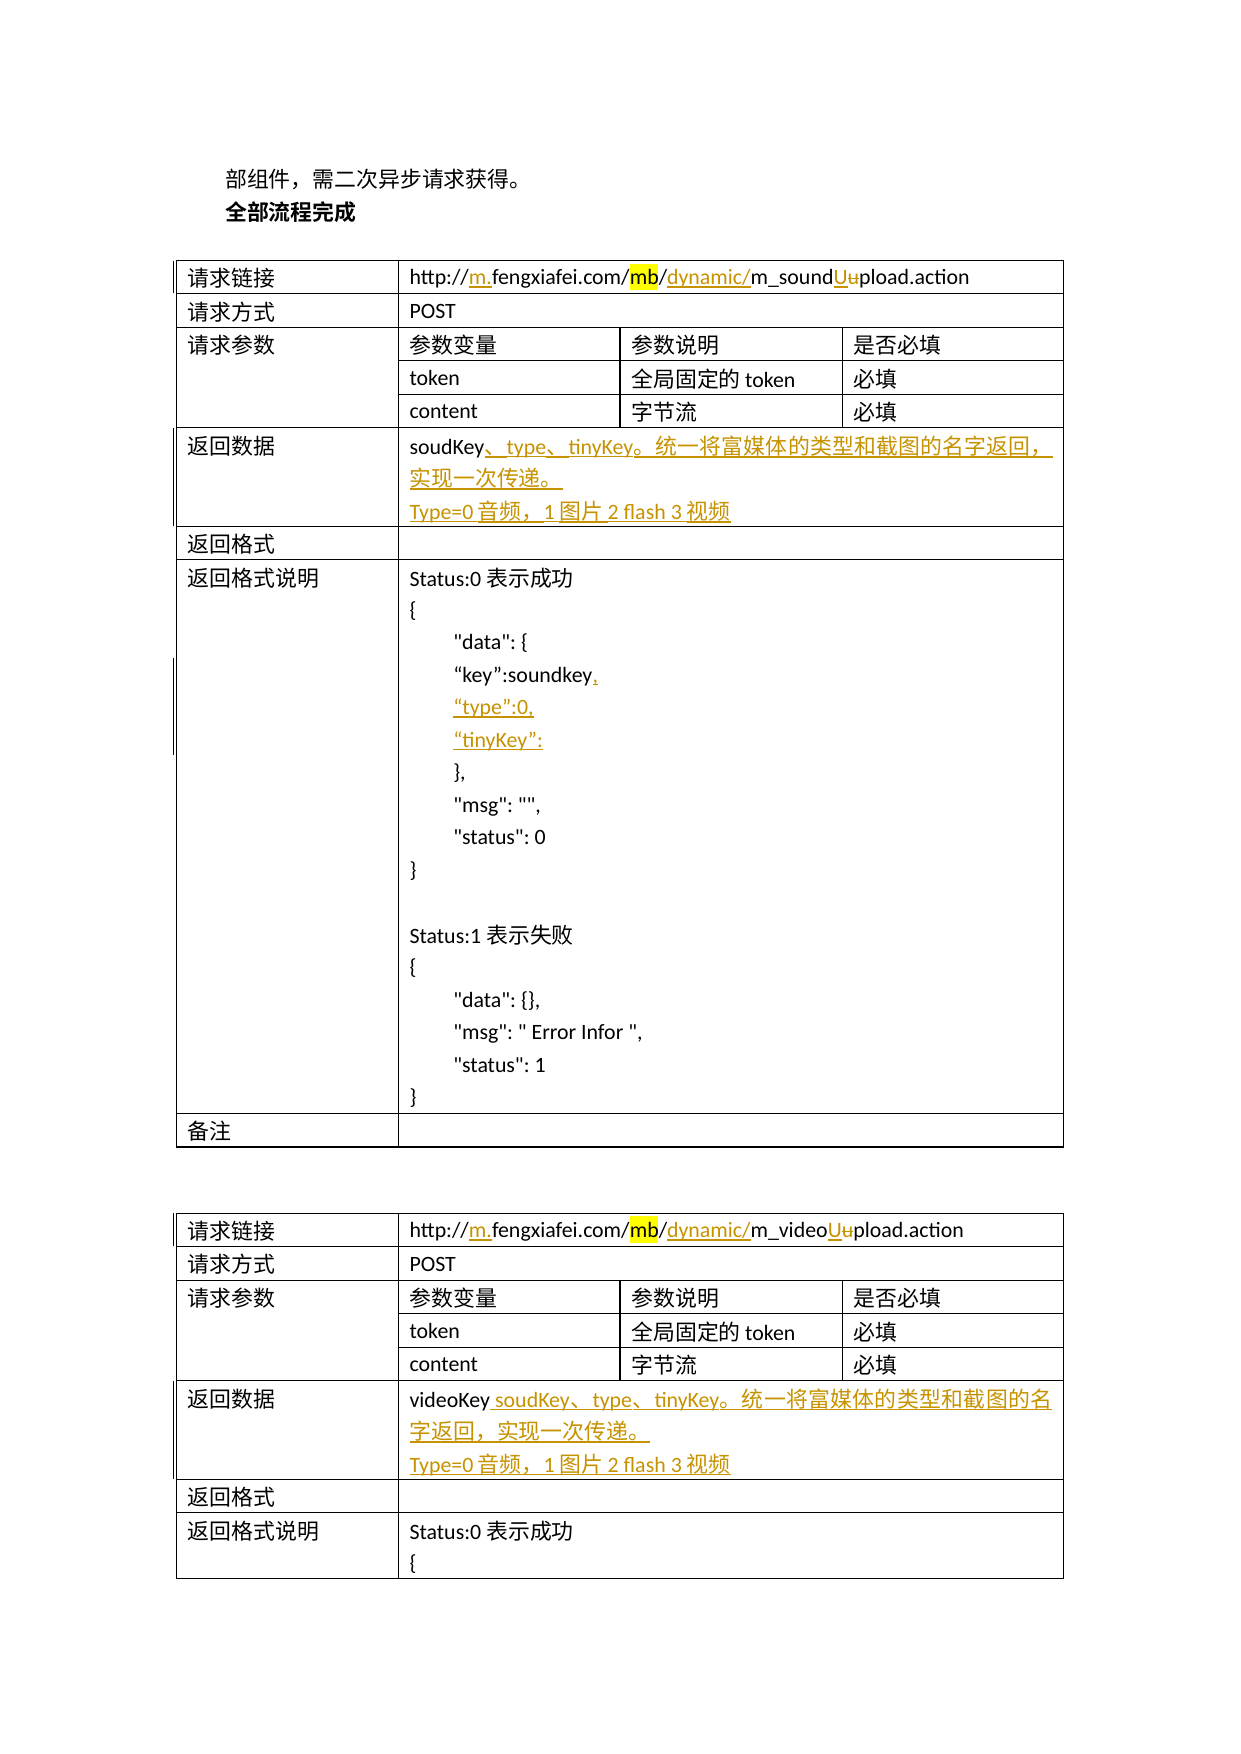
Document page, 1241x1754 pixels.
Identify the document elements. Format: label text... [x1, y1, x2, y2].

table_header http://fengxiafei.com/mb/m_videopload.action [399, 1214, 1063, 1246]
table_cell 全局固定的token [621, 1314, 842, 1347]
table_cell 请求参数 [177, 328, 398, 427]
table_cell 返回格式说明 [177, 1513, 398, 1578]
table_cell 返回数据 [177, 1381, 398, 1479]
table_cell 全局固定的token [621, 361, 842, 394]
table_cell 参数说明 [621, 328, 842, 360]
table_cell token [399, 1314, 619, 1347]
table_cell 请求方式 [177, 294, 398, 327]
table_cell 返回格式说明 [177, 560, 398, 1113]
table_cell POST [399, 294, 1063, 327]
list 全部流程完成 [225, 194, 1053, 227]
table_header http://fengxiafei.com/mb/m_soundpload.action [399, 261, 1063, 293]
table_cell 请求参数 [177, 1281, 398, 1380]
table_cell 参数变量 [399, 1281, 619, 1313]
table_header 请求链接 [177, 1214, 398, 1246]
table_cell content [399, 1348, 619, 1380]
table_cell 备注 [177, 1114, 398, 1146]
table_cell 必填 [843, 361, 1063, 394]
table_header 请求链接 [177, 261, 398, 293]
table_cell [399, 1114, 1063, 1146]
table_cell 返回格式 [177, 527, 398, 559]
table_cell soudKey [399, 428, 1063, 526]
table_cell 字节流 [621, 395, 842, 427]
table_cell [399, 1480, 1063, 1512]
table_cell token [399, 361, 619, 394]
table_cell content [399, 395, 619, 427]
table_cell Status:0 表示成功 { "data": { “key”:soundkey }, "msg": "", "status": 0 } Status:1 表示失败 { "data": {}, "msg": " Error Infor ", "status": 1 } [399, 560, 1063, 1113]
table_cell 是否必填 [843, 1281, 1063, 1313]
table_cell videoKey [399, 1381, 1063, 1479]
table_cell 参数说明 [621, 1281, 842, 1313]
table_cell 必填 [843, 1314, 1063, 1347]
table_cell 参数变量 [399, 328, 619, 360]
table_cell 请求方式 [177, 1247, 398, 1279]
table_cell POST [399, 1247, 1063, 1279]
table_cell 必填 [843, 1348, 1063, 1380]
table_cell 返回格式 [177, 1480, 398, 1512]
table_cell 字节流 [621, 1348, 842, 1380]
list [187, 162, 1053, 194]
table_cell 是否必填 [843, 328, 1063, 360]
table_cell [399, 527, 1063, 559]
table_cell 返回数据 [177, 428, 398, 526]
table_cell 必填 [843, 395, 1063, 427]
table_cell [399, 1513, 1063, 1578]
